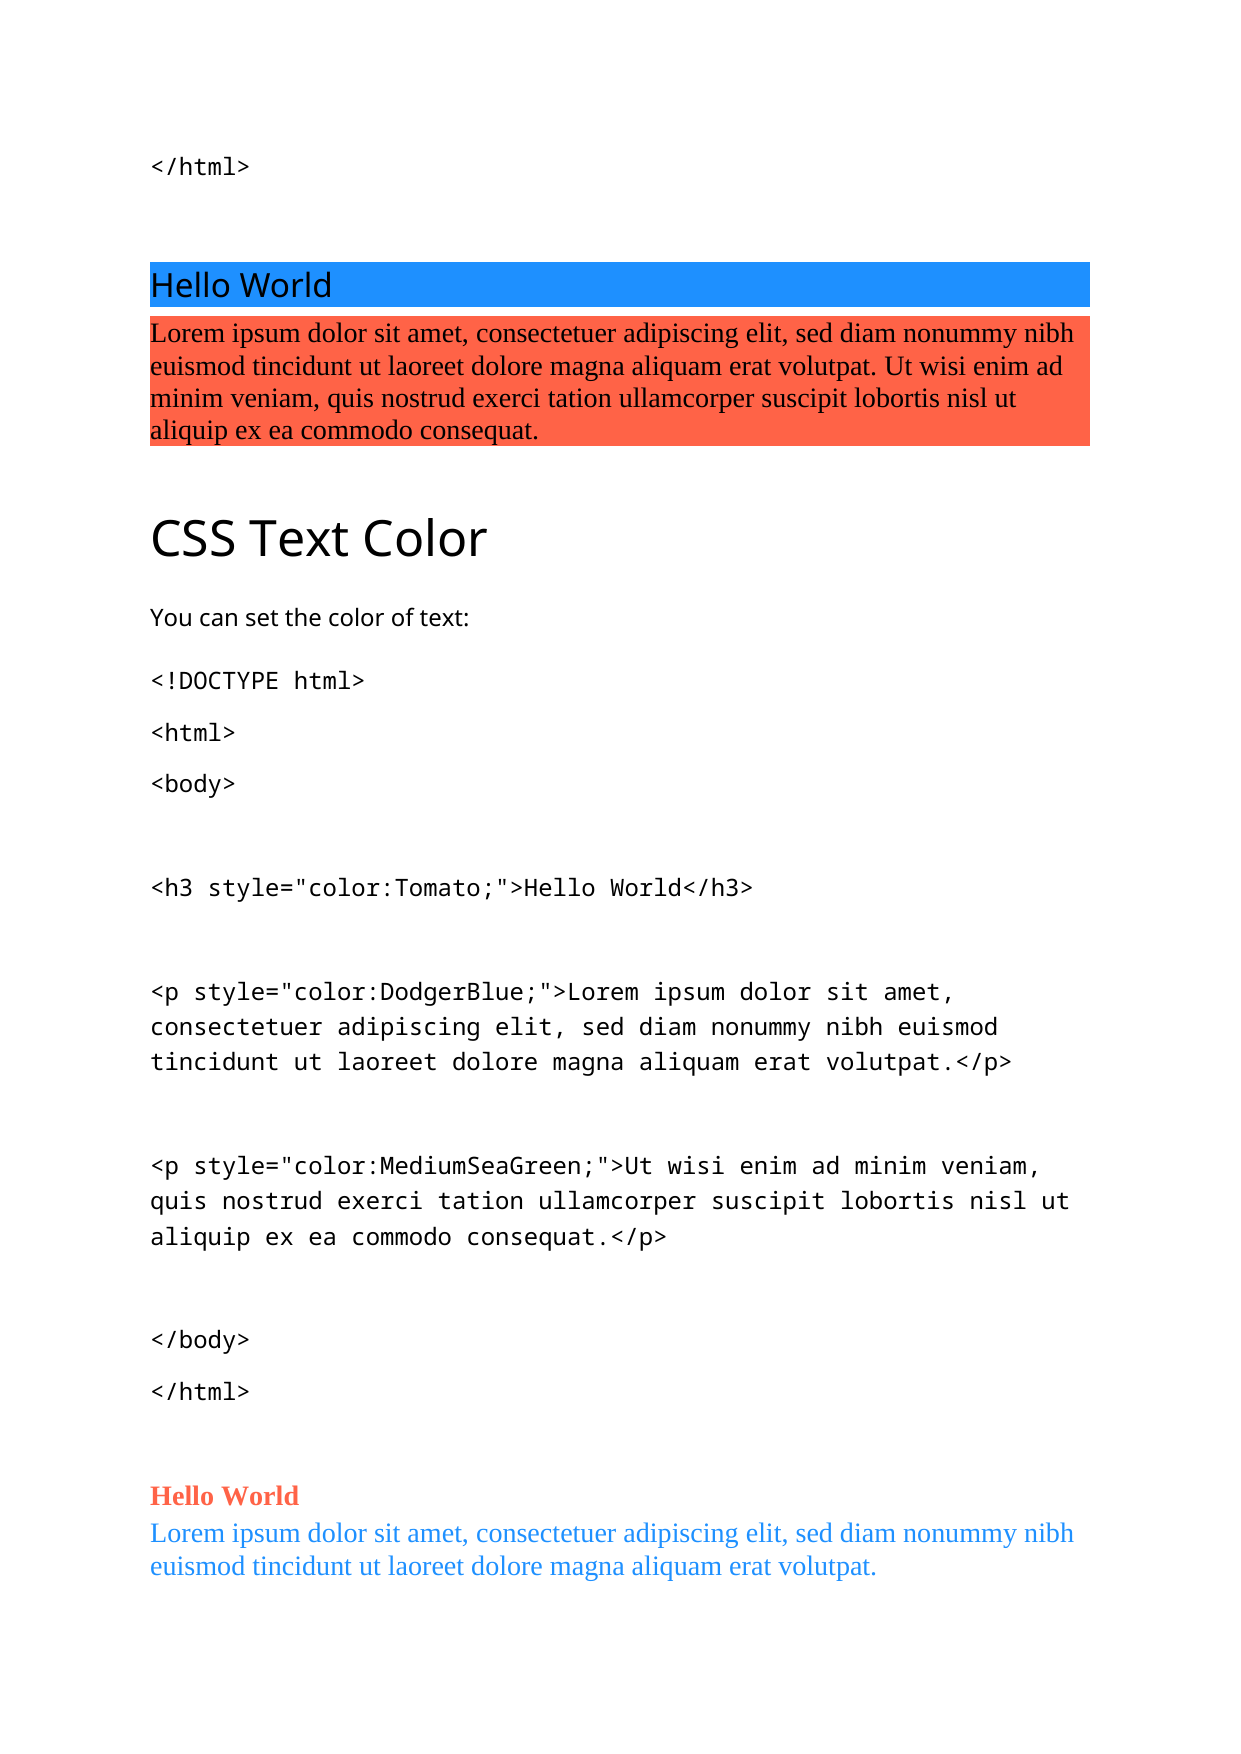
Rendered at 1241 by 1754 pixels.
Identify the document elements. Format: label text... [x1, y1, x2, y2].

text </body> [150, 1323, 1090, 1356]
text <!DOCTYPE html> [150, 663, 1090, 696]
text <h3 style="color:Tomato;">Hello World</h3> [150, 871, 1090, 903]
subtitle Hello World [150, 1479, 1090, 1511]
text Lorem ipsum dolor sit amet, consectetuer adipiscing elit, sed diam nonummy nibh euismod tincidunt ut laoreet dolore magna aliquam erat volutpat. Ut wisi enim ad minim veniam, quis nostrud exerci tation ullamcorper suscipit lobortis nisl ut aliquip ex ea commodo consequat. [150, 316, 1090, 446]
subtitle Hello World [150, 262, 1090, 307]
text </html> [150, 150, 1090, 183]
text <p style="color:MediumSeaGreen;">Ut wisi enim ad minim veniam, quis nostrud exerci tation ullamcorper suscipit lobortis nisl ut aliquip ex ea commodo consequat.</p> [150, 1149, 1090, 1252]
text <html> [150, 715, 1090, 748]
text <body> [150, 767, 1090, 800]
text <p style="color:DodgerBlue;">Lorem ipsum dolor sit amet, consectetuer adipiscing elit, sed diam nonummy nibh euismod tincidunt ut laoreet dolore magna aliquam erat volutpat.</p> [150, 975, 1090, 1078]
text Lorem ipsum dolor sit amet, consectetuer adipiscing elit, sed diam nonummy nibh euismod tincidunt ut laoreet dolore magna aliquam erat volutpat. [150, 1516, 1090, 1581]
text You can set the color of text: [150, 601, 1090, 633]
text </html> [150, 1375, 1090, 1407]
subtitle CSS Text Color [150, 503, 1090, 571]
